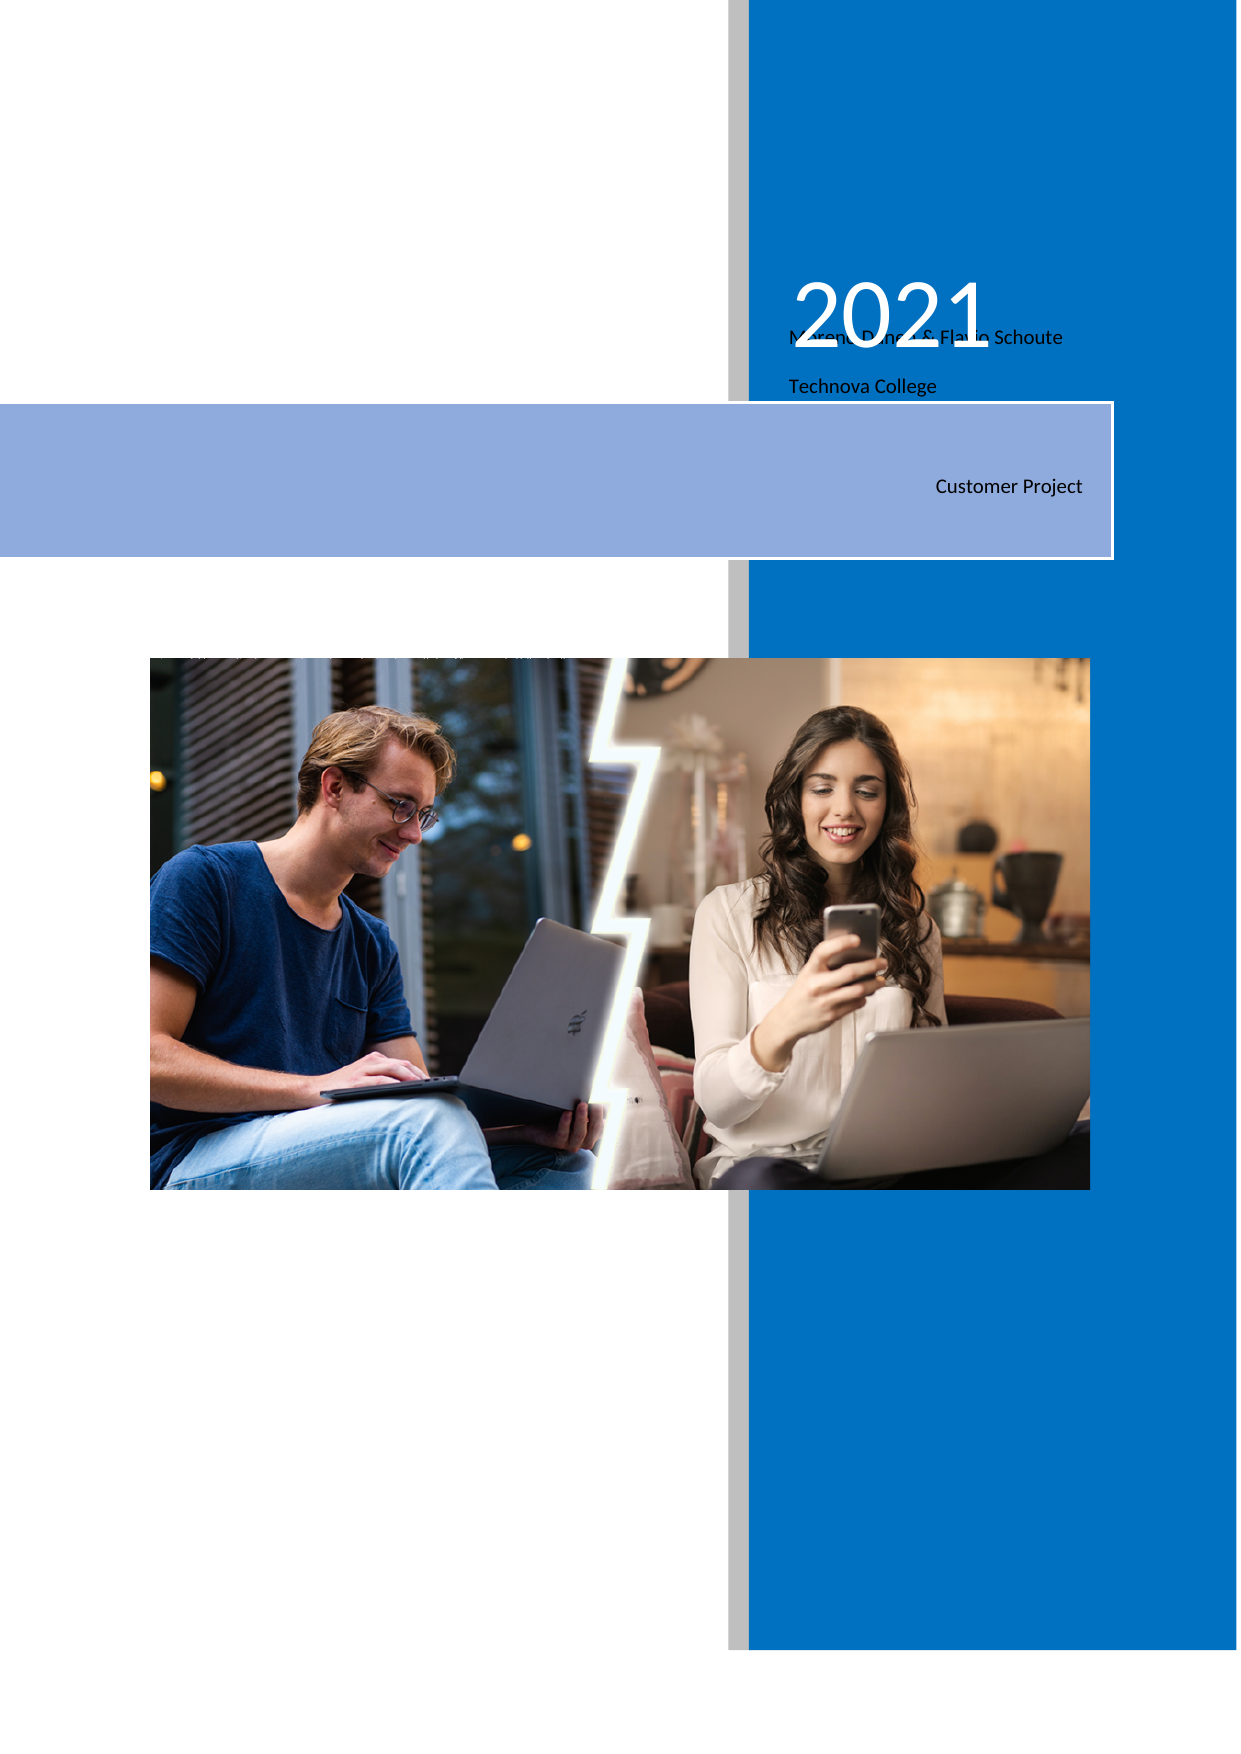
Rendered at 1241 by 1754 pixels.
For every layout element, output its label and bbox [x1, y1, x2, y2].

picture [150, 658, 1091, 1190]
